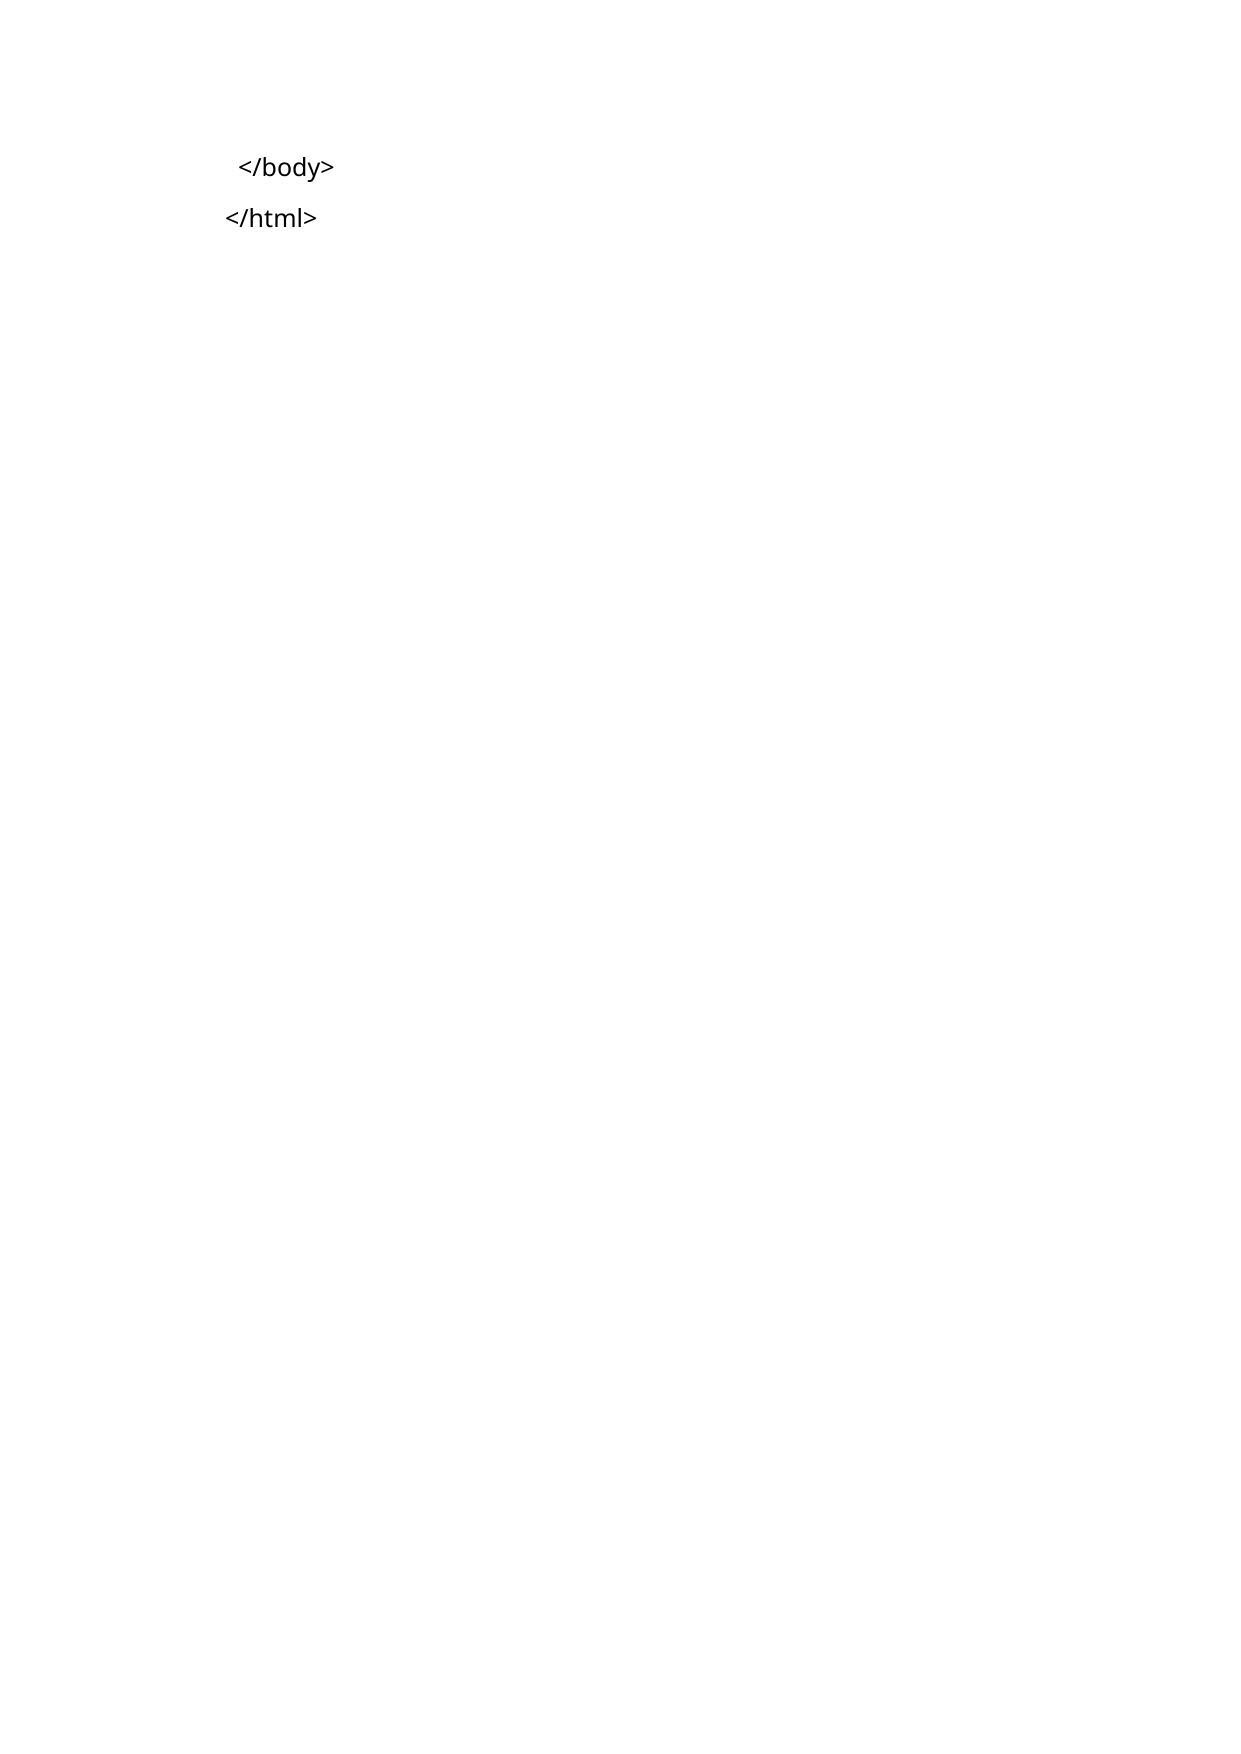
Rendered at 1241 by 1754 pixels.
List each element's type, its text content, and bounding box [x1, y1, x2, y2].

text </body> [225, 150, 1090, 184]
text </html> [225, 201, 1090, 235]
